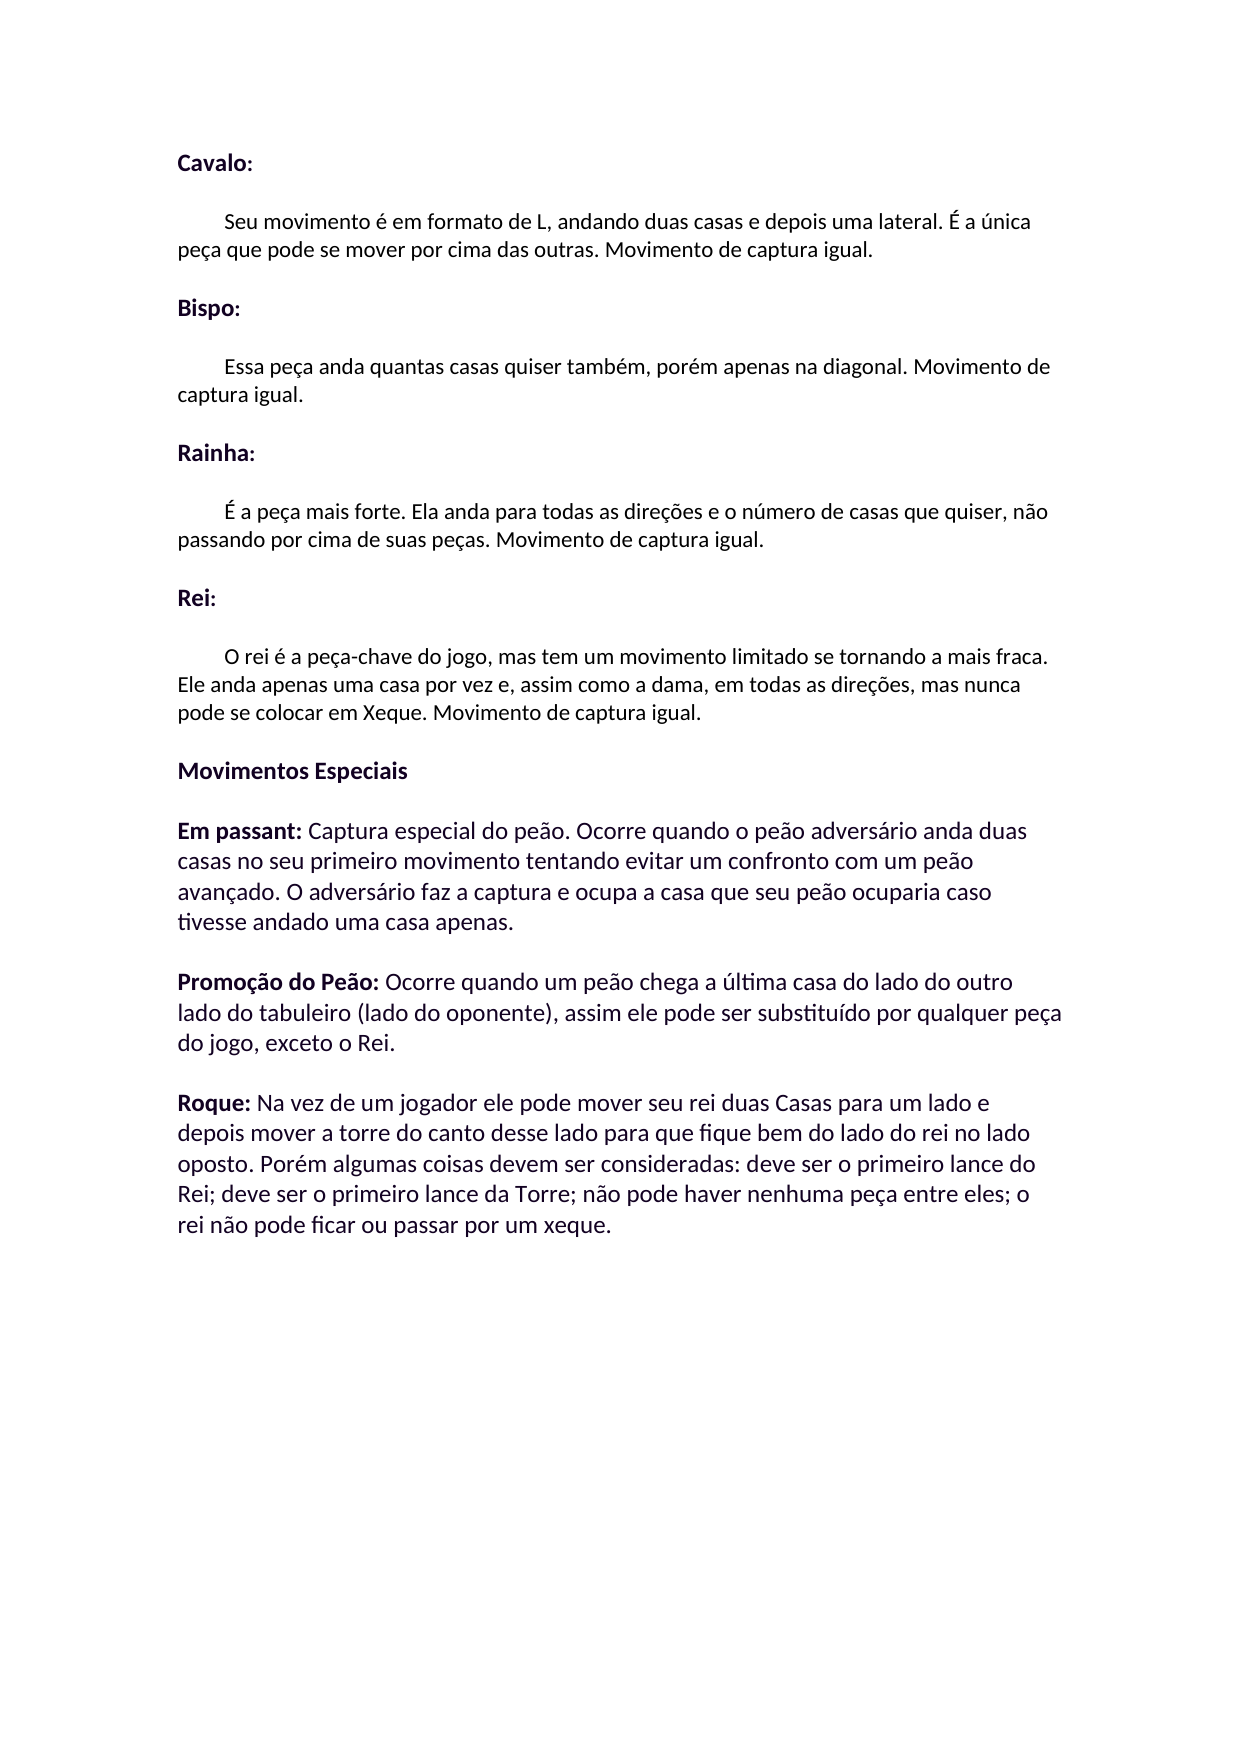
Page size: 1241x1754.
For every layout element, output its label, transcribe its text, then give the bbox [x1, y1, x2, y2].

text É a peça mais forte. Ela anda para todas as direções e o número de casas que quiser, não passando por cima de suas peças. Movimento de captura igual. [177, 497, 1063, 553]
text Em passant: Captura especial do peão. Ocorre quando o peão adversário anda duas casas no seu primeiro movimento tentando evitar um confronto com um peão avançado. O adversário faz a captura e ocupa a casa que seu peão ocuparia caso tivesse andado uma casa apenas. [177, 815, 1063, 937]
subtitle Rei: [177, 582, 1063, 613]
subtitle Cavalo: [177, 148, 1063, 178]
text O rei é a peça-chave do jogo, mas tem um movimento limitado se tornando a mais fraca. Ele anda apenas uma casa por vez e, assim como a dama, em todas as direções, mas nunca pode se colocar em Xeque. Movimento de captura igual. [177, 642, 1063, 726]
subtitle Rainha: [177, 437, 1063, 468]
text Seu movimento é em formato de L, andando duas casas e depois uma lateral. É a única peça que pode se mover por cima das outras. Movimento de captura igual. [177, 207, 1063, 263]
text Roque: Na vez de um jogador ele pode mover seu rei duas Casas para um lado e depois mover a torre do canto desse lado para que fique bem do lado do rei no lado oposto. Porém algumas coisas devem ser consideradas: deve ser o primeiro lance do Rei; deve ser o primeiro lance da Torre; não pode haver nenhuma peça entre eles; o rei não pode ficar ou passar por um xeque. [177, 1087, 1063, 1239]
text Promoção do Peão: Ocorre quando um peão chega a última casa do lado do outro lado do tabuleiro (lado do oponente), assim ele pode ser substituído por qualquer peça do jogo, exceto o Rei. [177, 966, 1063, 1058]
text Movimentos Especiais [177, 755, 1063, 786]
subtitle Bispo: [177, 292, 1063, 323]
text Essa peça anda quantas casas quiser também, porém apenas na diagonal. Movimento de captura igual. [177, 352, 1063, 408]
